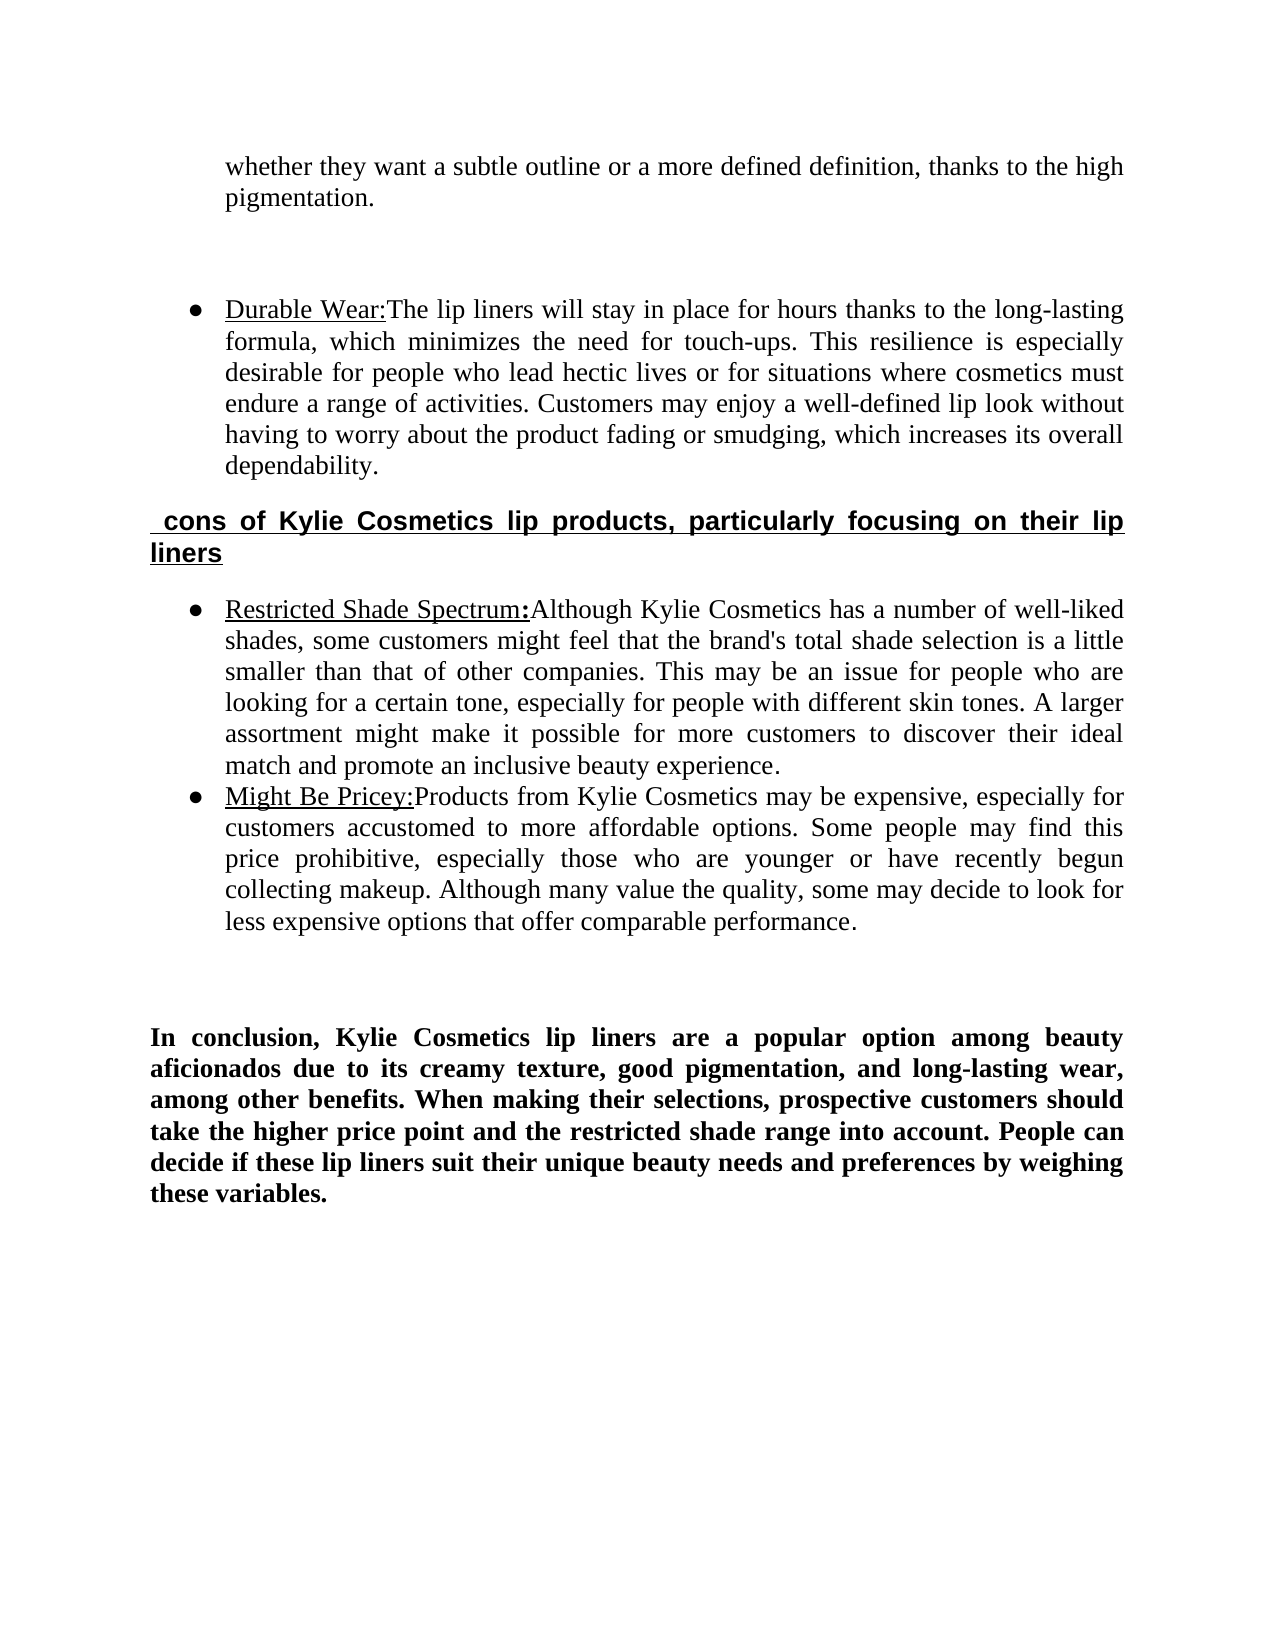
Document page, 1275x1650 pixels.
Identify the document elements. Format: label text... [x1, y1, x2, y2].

list Restricted Shade Spectrum:Although Kylie Cosmetics has a number of well-liked shades, some customers might feel that the brand's total shade selection is a little smaller than that of other companies. This may be an issue for people who are looking for a certain tone, especially for people with different skin tones. A larger assortment might make it possible for more customers to discover their ideal match and promote an inclusive beauty experience. [187, 593, 1125, 780]
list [187, 150, 1125, 212]
text In conclusion, Kylie Cosmetics lip liners are a popular option among beauty aficionados due to its creamy texture, good pigmentation, and long-lasting wear, among other benefits. When making their selections, prospective customers should take the higher price point and the restricted shade range into account. People can decide if these lip liners suit their unique beauty needs and preferences by weighing these variables. [150, 1021, 1125, 1208]
text cons of Kylie Cosmetics lip products, particularly focusing on their lip liners [150, 505, 1125, 533]
list Might Be Pricey:Products from Kylie Cosmetics may be expensive, especially for customers accustomed to more affordable options. Some people may find this price prohibitive, especially those who are younger or have recently begun collecting makeup. Although many value the quality, some may decide to look for less expensive options that offer comparable performance. [187, 780, 1125, 936]
text cons of Kylie Cosmetics lip products, particularly focusing on their lip liners [150, 534, 1125, 568]
list Durable Wear:The lip liners will stay in place for hours thanks to the long-lasting formula, which minimizes the need for touch-ups. This resilience is especially desirable for people who lead hectic lives or for situations where cosmetics must endure a range of activities. Customers may enjoy a well-defined lip look without having to worry about the product fading or smudging, which increases its overall dependability. [187, 293, 1125, 480]
